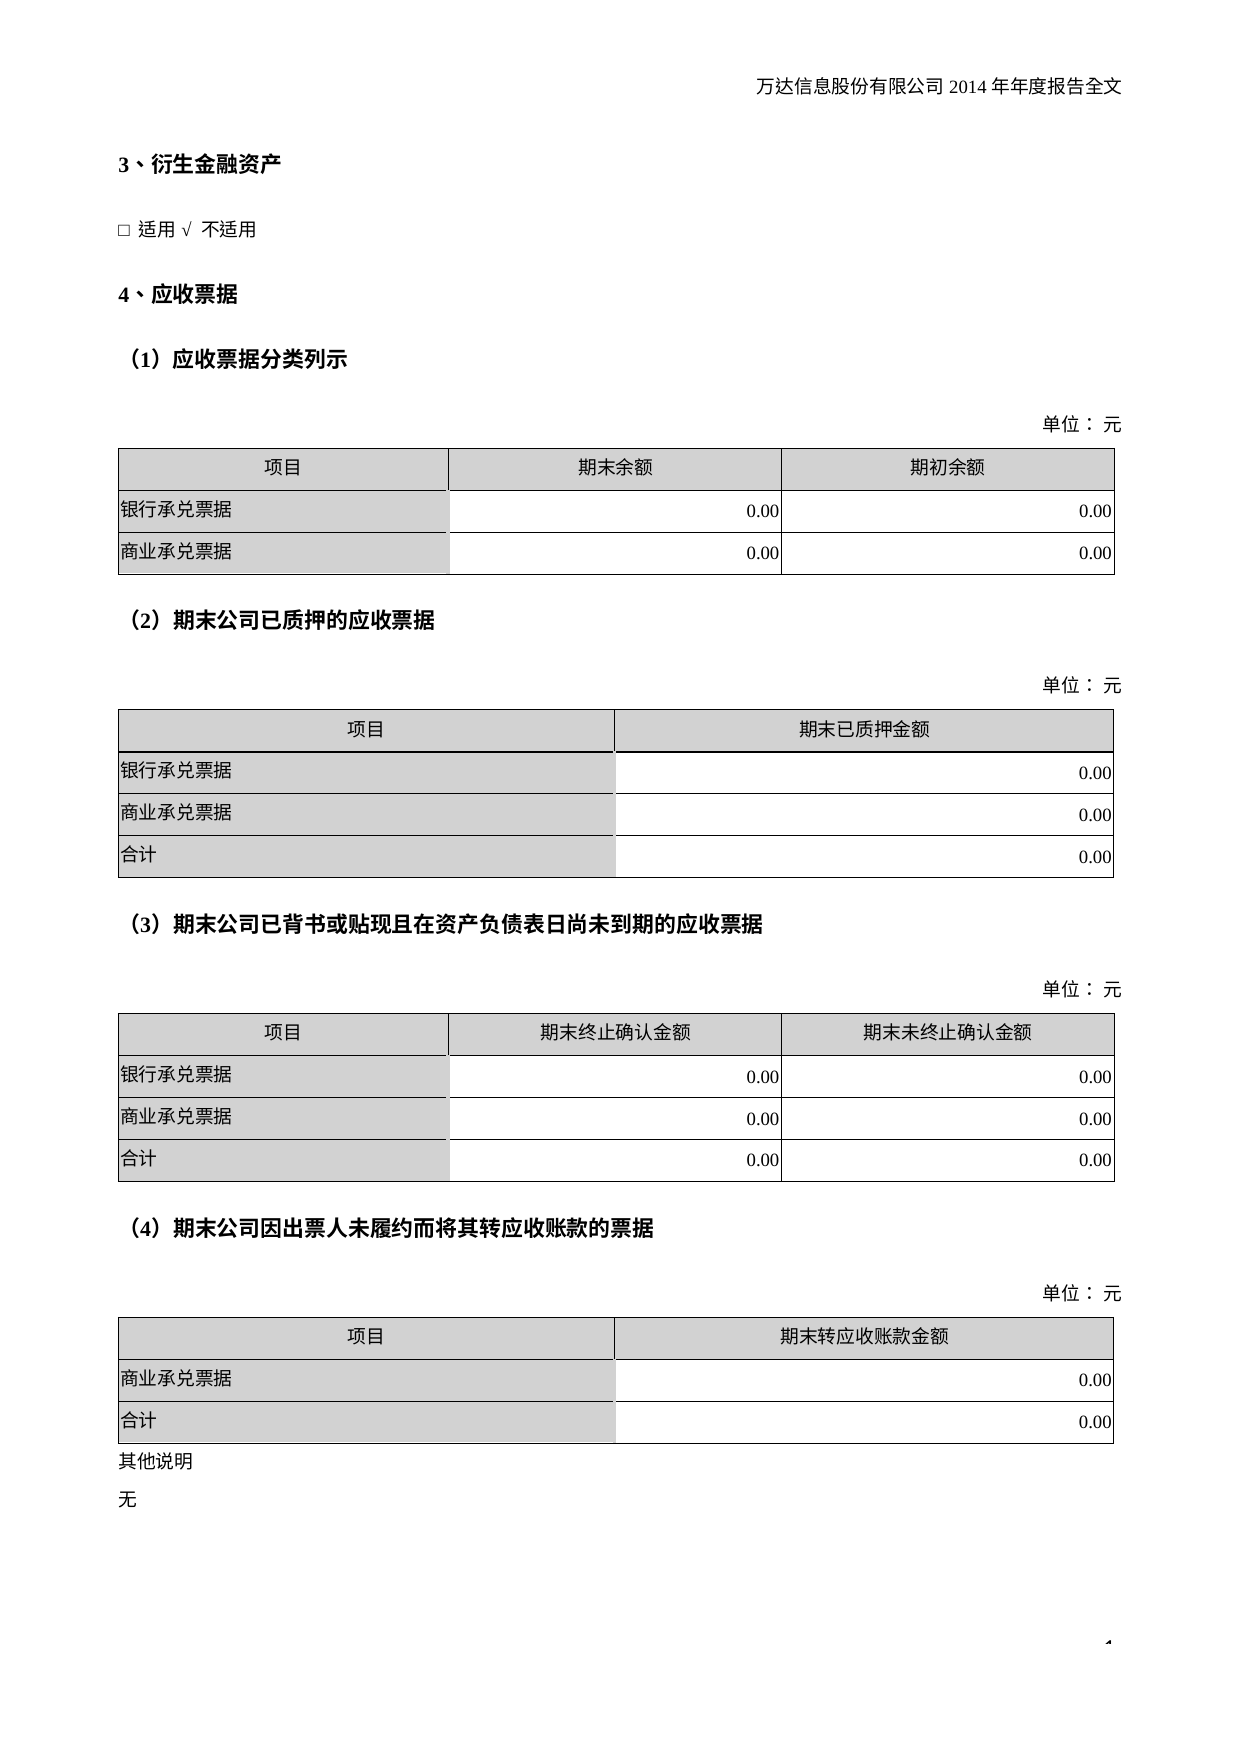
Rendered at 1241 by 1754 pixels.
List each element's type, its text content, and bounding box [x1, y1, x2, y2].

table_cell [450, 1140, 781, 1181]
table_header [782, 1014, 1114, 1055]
text 单位： 元 [102, 411, 1122, 436]
subtitle 4、应收票据 [118, 279, 1138, 308]
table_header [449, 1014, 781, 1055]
text 其他说明 无 [118, 1449, 195, 1512]
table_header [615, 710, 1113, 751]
text 单位： 元 [102, 673, 1122, 698]
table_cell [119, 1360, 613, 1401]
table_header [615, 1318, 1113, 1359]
text 单位： 元 [102, 1280, 1122, 1305]
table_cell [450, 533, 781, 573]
subtitle （4）期末公司因出票人未履约而将其转应收账款的票据 [118, 1212, 1138, 1242]
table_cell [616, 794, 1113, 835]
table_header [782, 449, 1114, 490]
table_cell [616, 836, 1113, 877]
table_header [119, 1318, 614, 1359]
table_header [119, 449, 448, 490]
subtitle （1）应收票据分类列示 [118, 343, 1138, 373]
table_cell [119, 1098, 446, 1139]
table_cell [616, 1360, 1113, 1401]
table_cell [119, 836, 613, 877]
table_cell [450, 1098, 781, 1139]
subtitle 3、衍生金融资产 [118, 149, 1138, 179]
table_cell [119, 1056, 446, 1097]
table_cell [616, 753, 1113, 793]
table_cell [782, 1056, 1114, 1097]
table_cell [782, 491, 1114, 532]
text □ 适用 √ 不适用 [118, 217, 1138, 242]
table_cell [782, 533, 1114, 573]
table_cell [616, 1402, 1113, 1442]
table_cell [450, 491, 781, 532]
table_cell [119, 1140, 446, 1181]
subtitle （2）期末公司已质押的应收票据 [118, 605, 1138, 635]
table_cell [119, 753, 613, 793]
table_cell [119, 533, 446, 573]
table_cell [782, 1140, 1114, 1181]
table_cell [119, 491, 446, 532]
subtitle （3）期末公司已背书或贴现且在资产负债表日尚未到期的应收票据 [118, 909, 1138, 939]
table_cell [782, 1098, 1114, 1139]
text 单位： 元 [102, 976, 1122, 1002]
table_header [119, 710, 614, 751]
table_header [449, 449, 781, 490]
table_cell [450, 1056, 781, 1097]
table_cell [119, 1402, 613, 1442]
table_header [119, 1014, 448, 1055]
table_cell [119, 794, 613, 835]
